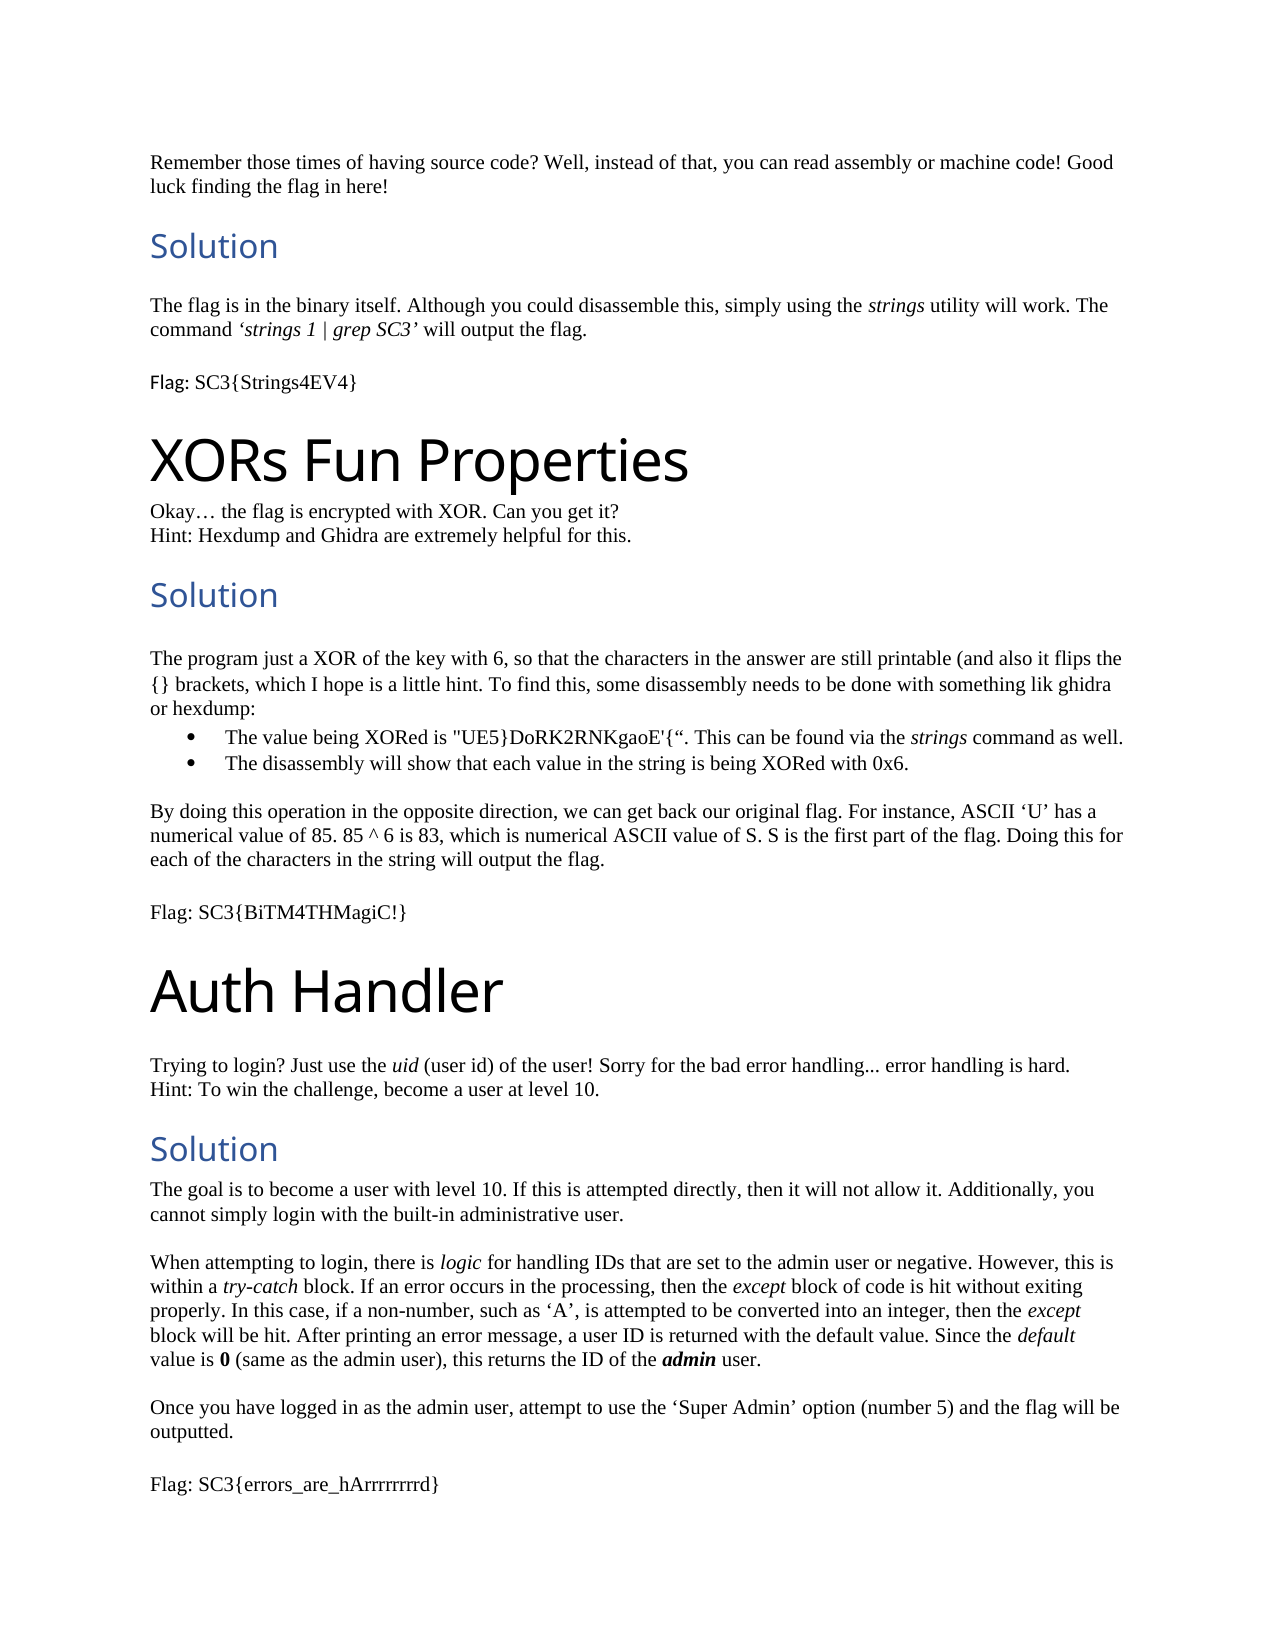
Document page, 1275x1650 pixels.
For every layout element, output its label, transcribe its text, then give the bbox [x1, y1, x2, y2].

text When attempting to login, there is logic for handling IDs that are set to the admin user or negative. However, this is within a try-catch block. If an error occurs in the processing, then the except block of code is hit without exiting properly. In this case, if a non-number, such as ‘A’, is attempted to be converted into an integer, then the except block will be hit. After printing an error message, a user ID is returned with the default value. Since the default value is 0 (same as the admin user), this returns the ID of the admin user. [150, 1250, 1125, 1371]
text Flag: ﻿SC3{errors_are_hArrrrrrrrd} [150, 1467, 1125, 1497]
list The disassembly will show that each value in the string is being XORed with 0x6. [187, 751, 1125, 775]
title XORs Fun Properties [150, 419, 1125, 499]
text ﻿Flag: SC3{Strings4EV4} [150, 365, 1125, 395]
text Remember those times of having source code? Well, instead of that, you can read assembly or machine code! Good luck finding the flag in here! [150, 150, 1125, 198]
text Trying to login? Just use the uid (user id) of the user! Sorry for the bad error handling... error handling is hard. [150, 1053, 1125, 1077]
list The value being XORed is ﻿"UE5}DoRK2RNKgaoE'{“. This can be found via the strings command as well. [187, 720, 1125, 751]
text The flag is in the binary itself. Although you could disassemble this, simply using the strings utility will work. The command ‘strings 1 | grep SC3’ will output the flag. [150, 293, 1125, 341]
text Hint: To win the challenge, become a user at level 10. [150, 1077, 1125, 1101]
text ﻿The program just a XOR of the key with 6, so that the characters in the answer are still printable (and also it flips the {} brackets, which I hope is a little hint. To find this, some disassembly needs to be done with something lik ghidra or hexdump: [150, 641, 1125, 720]
subtitle Solution [150, 223, 1125, 268]
title Auth Handler [150, 949, 1125, 1029]
subtitle Solution [150, 1126, 1125, 1172]
text By doing this operation in the opposite direction, we can get back our original flag. For instance, ASCII ‘U’ has a numerical value of 85. 85 ^ 6 is 83, which is numerical ASCII value of S. S is the first part of the flag. Doing this for each of the characters in the string will output the flag. [150, 799, 1125, 871]
text Once you have logged in as the admin user, attempt to use the ‘Super Admin’ option (number 5) and the flag will be outputted. [150, 1395, 1125, 1443]
subtitle Solution [150, 572, 1125, 617]
text Okay… the flag is encrypted with XOR. Can you get it? Hint: Hexdump and Ghidra are extremely helpful for this. [150, 499, 1125, 547]
text Flag: ﻿SC3{BiTM4THMagiC!} [150, 895, 1125, 926]
text ﻿The goal is to become a user with level 10. If this is attempted directly, then it will not allow it. Additionally, you cannot simply login with the built-in administrative user. [150, 1172, 1125, 1226]
